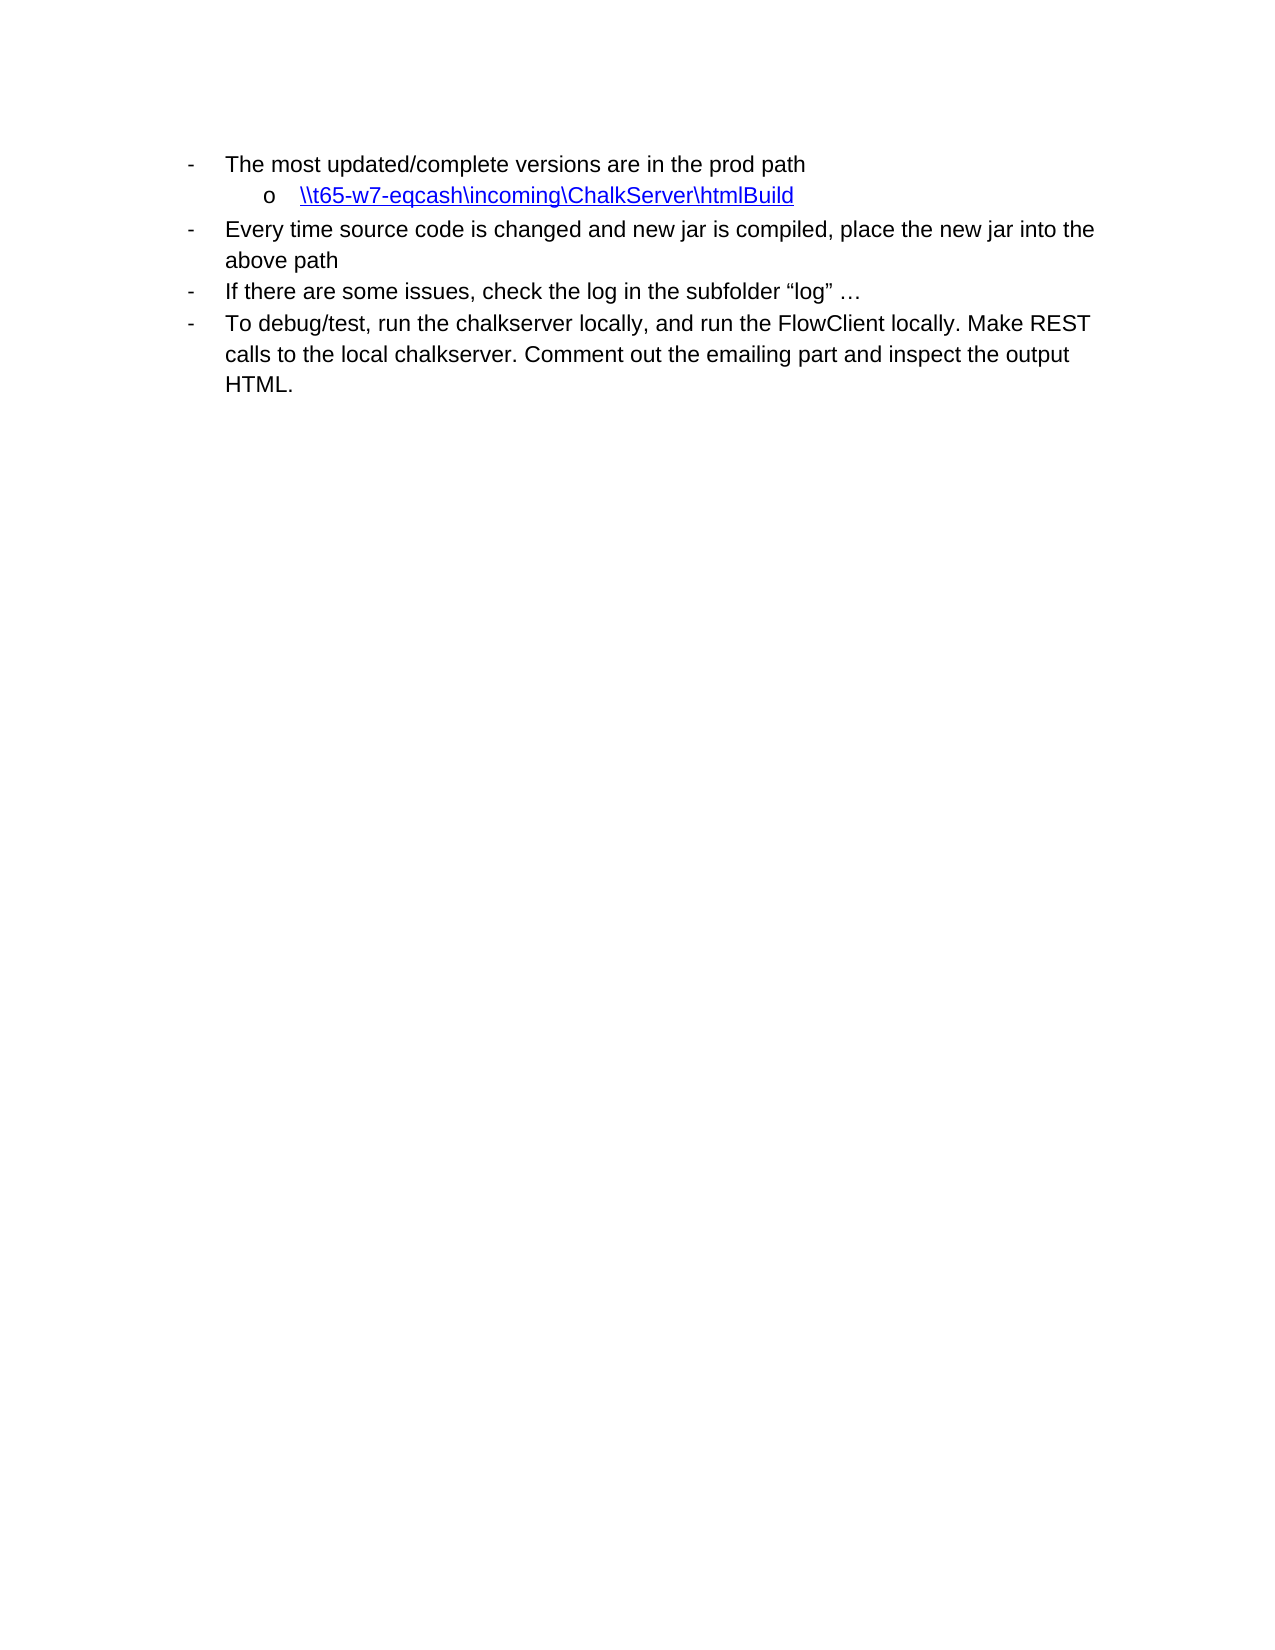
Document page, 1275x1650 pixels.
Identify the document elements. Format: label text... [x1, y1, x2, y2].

list Every time source code is changed and new jar is compiled, place the new jar into the above path [187, 215, 1125, 273]
list The most updated/complete versions are in the prod path [187, 150, 1125, 178]
list If there are some issues, check the log in the subfolder “log” … [187, 277, 1125, 305]
list To debug/test, run the chalkserver locally, and run the FlowClient locally. Make REST calls to the local chalkserver. Comment out the emailing part and inspect the output HTML. [187, 309, 1125, 397]
list \\t65-w7-eqcash\incoming\ChalkServer\htmlBuild [262, 182, 1125, 211]
